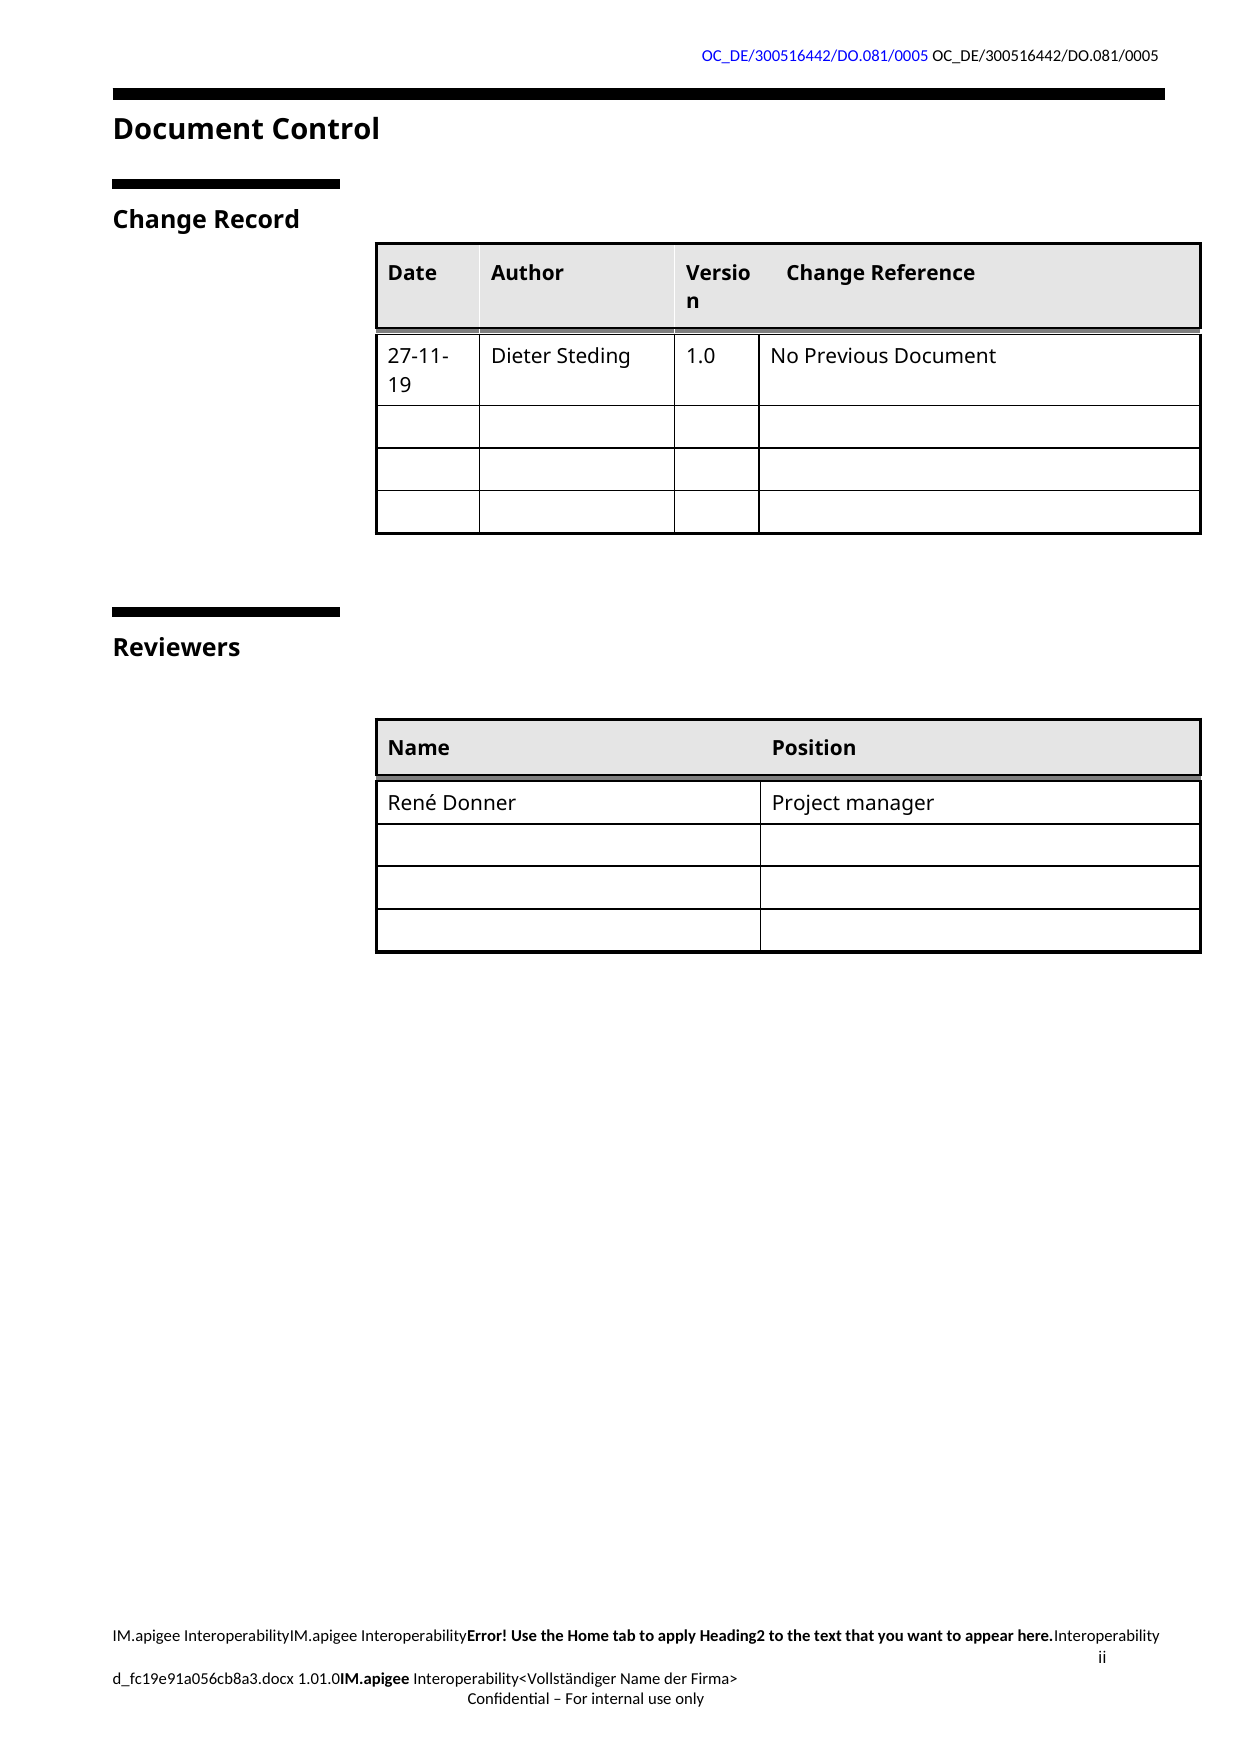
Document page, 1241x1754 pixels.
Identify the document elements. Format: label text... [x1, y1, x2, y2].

table_cell [378, 491, 479, 532]
table_cell [675, 406, 758, 447]
table_cell 1.0 [675, 335, 758, 404]
table_cell [760, 491, 1199, 532]
table_header Name [378, 721, 760, 774]
table_cell [480, 449, 674, 489]
table_cell No Previous Document [760, 335, 1199, 404]
table_cell [761, 825, 1199, 865]
table_cell [760, 449, 1199, 489]
table_cell [480, 329, 674, 333]
table_cell [761, 910, 1199, 950]
table_cell Project manager [761, 782, 1199, 823]
table_cell [675, 491, 758, 532]
table_cell [378, 406, 479, 447]
table_cell [480, 406, 674, 447]
table_cell 27-11-19 [378, 335, 479, 404]
table_cell [759, 329, 1200, 333]
table_cell [760, 776, 1201, 780]
table_cell [378, 867, 760, 908]
table_header Author [480, 245, 674, 327]
table_cell [675, 449, 758, 489]
table_cell [675, 329, 759, 333]
table_cell [378, 910, 760, 950]
table_cell [480, 491, 674, 532]
table_header Date [378, 245, 479, 327]
table_cell [760, 406, 1199, 447]
table_cell [761, 867, 1199, 908]
subtitle Reviewers [112, 630, 1165, 664]
table_cell René Donner [378, 782, 760, 823]
subtitle Document Control [112, 89, 1165, 148]
table_cell [480, 335, 674, 404]
table_header Change Reference [775, 245, 1199, 327]
table_cell [378, 825, 760, 865]
table_header Version [675, 245, 775, 327]
subtitle Change Record [112, 202, 1165, 236]
table_cell [376, 329, 479, 333]
table_cell [378, 449, 479, 489]
table_cell [376, 776, 760, 780]
table_header Position [760, 721, 1199, 774]
